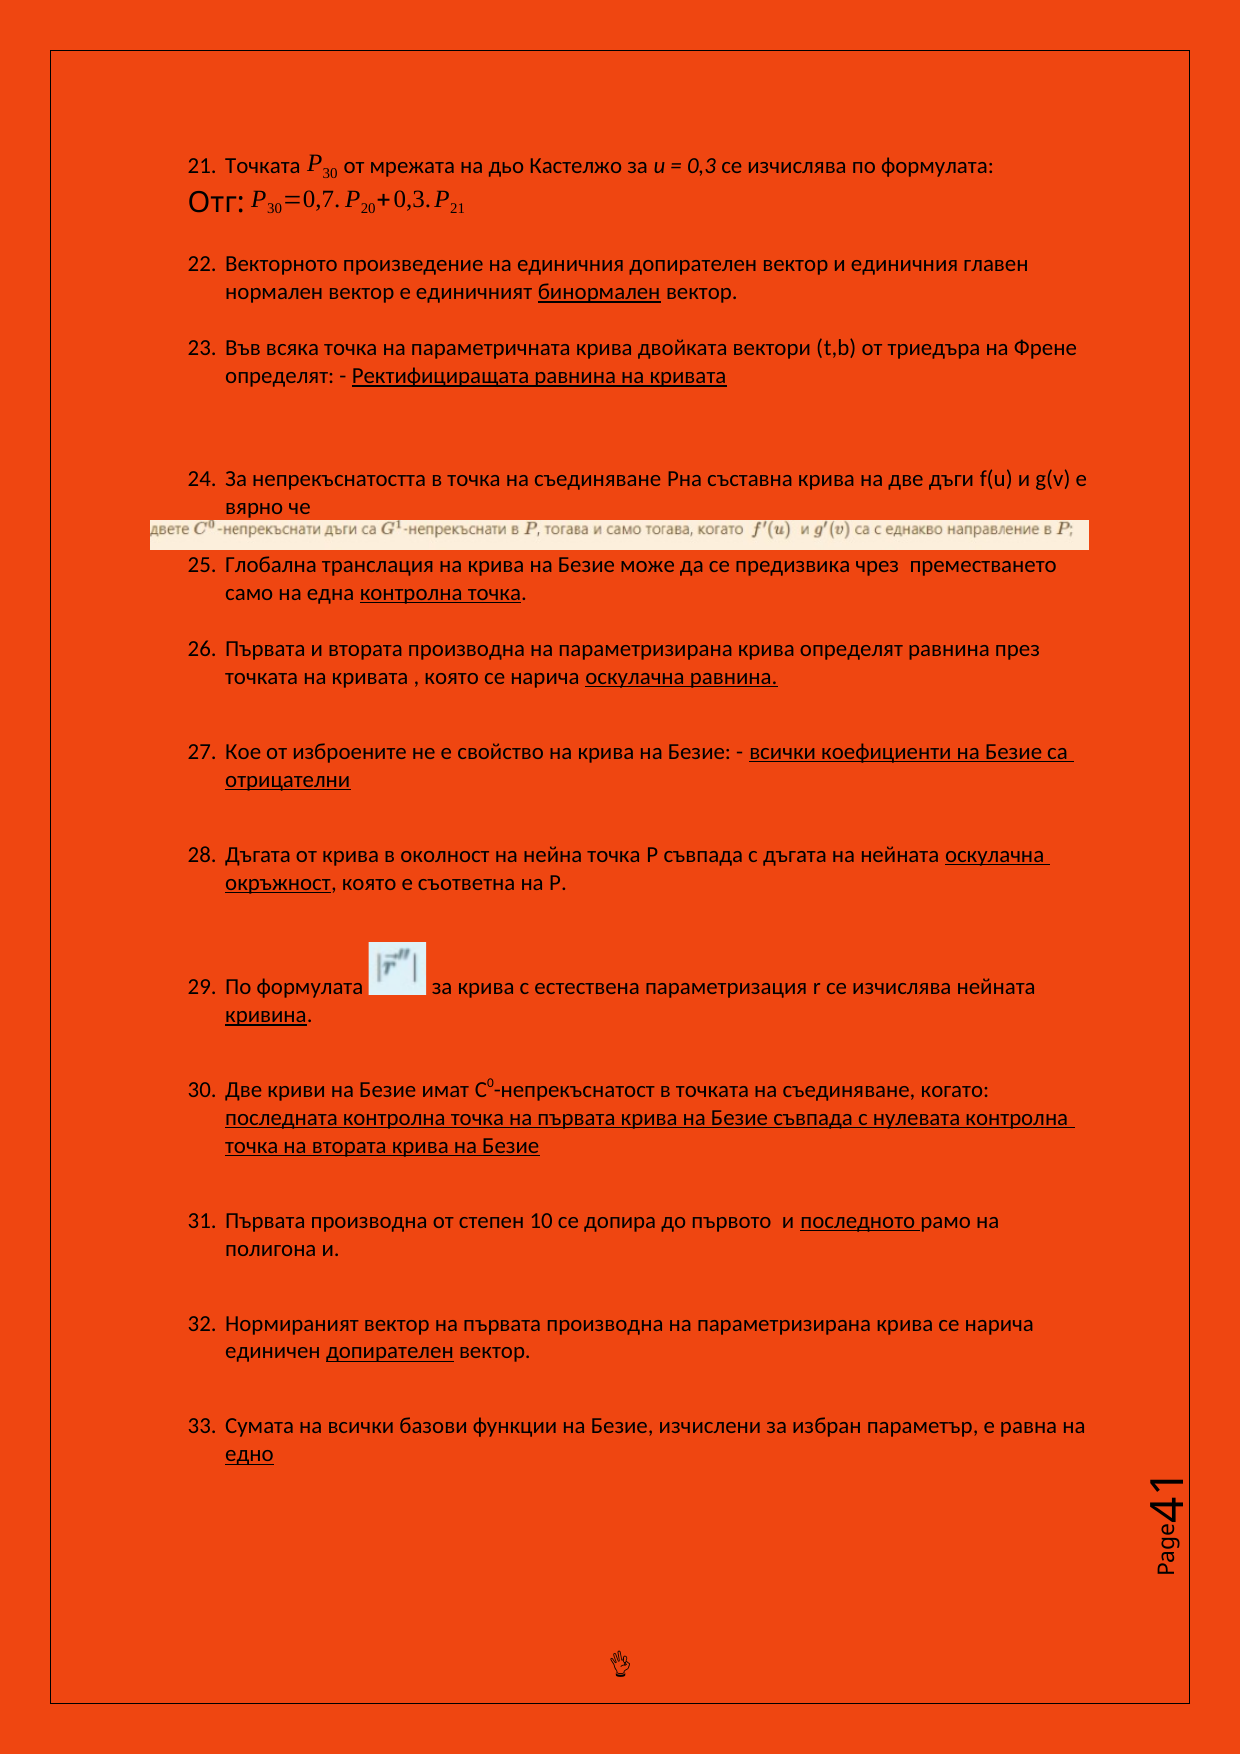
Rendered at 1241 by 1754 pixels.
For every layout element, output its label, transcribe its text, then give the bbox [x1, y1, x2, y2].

picture [368, 942, 427, 995]
list Векторното произведение на единичния допирателен вектор и единичния главен нормален вектор е единичният бинормален вектор. [187, 249, 1090, 305]
list Във всяка точка на параметричната крива двойката вектори (t,b) от триедъра на Френе определят: - Ректифициращата равнина на кривата [187, 333, 1090, 389]
text Отг: [187, 181, 1090, 221]
picture [150, 520, 1089, 550]
list Глобална транслация на крива на Безие може да се предизвика чрез преместването само на една контролна точка. [187, 550, 1090, 606]
list Първата и втората производна на параметризирана крива определят равнина през точката на кривата , която се нарича оскулачна равнина. [187, 634, 1090, 690]
list Дъгата от крива в околност на нейна точка P съвпада с дъгата на нейната оскулачна окръжност, която е съответна на P. [187, 840, 1090, 896]
list Точката от мрежата на дьо Кастелжо за u = 0,3 се изчислява по формулата: [187, 150, 1090, 181]
list Кое от изброените не е свойство на крива на Безие: - всички коефициенти на Безие са отрицателни [187, 737, 1090, 793]
list По формулата за крива с естествена параметризация r се изчислява нейната кривина. [187, 943, 1090, 1028]
list Две криви на Безие имат C0-непрекъснатост в точката на съединяване, когато: последната контролна точка на първата крива на Безие съвпада с нулевата контролна точка на втората крива на Безие [187, 1075, 1090, 1159]
list За непрекъснатостта в точка на съединяване Pна съставна крива на две дъги f(u) и g(v) е вярно че [187, 464, 1090, 520]
list Сумата на всички базови функции на Безие, изчислени за избран параметър, е равна на едно [187, 1412, 1090, 1468]
list Първата производна от степен 10 се допира до първото и последното рамо на полигона и. [187, 1206, 1090, 1262]
list Нормираният вектор на първата производна на параметризирана крива се нарича единичен допирателен вектор. [187, 1309, 1090, 1365]
